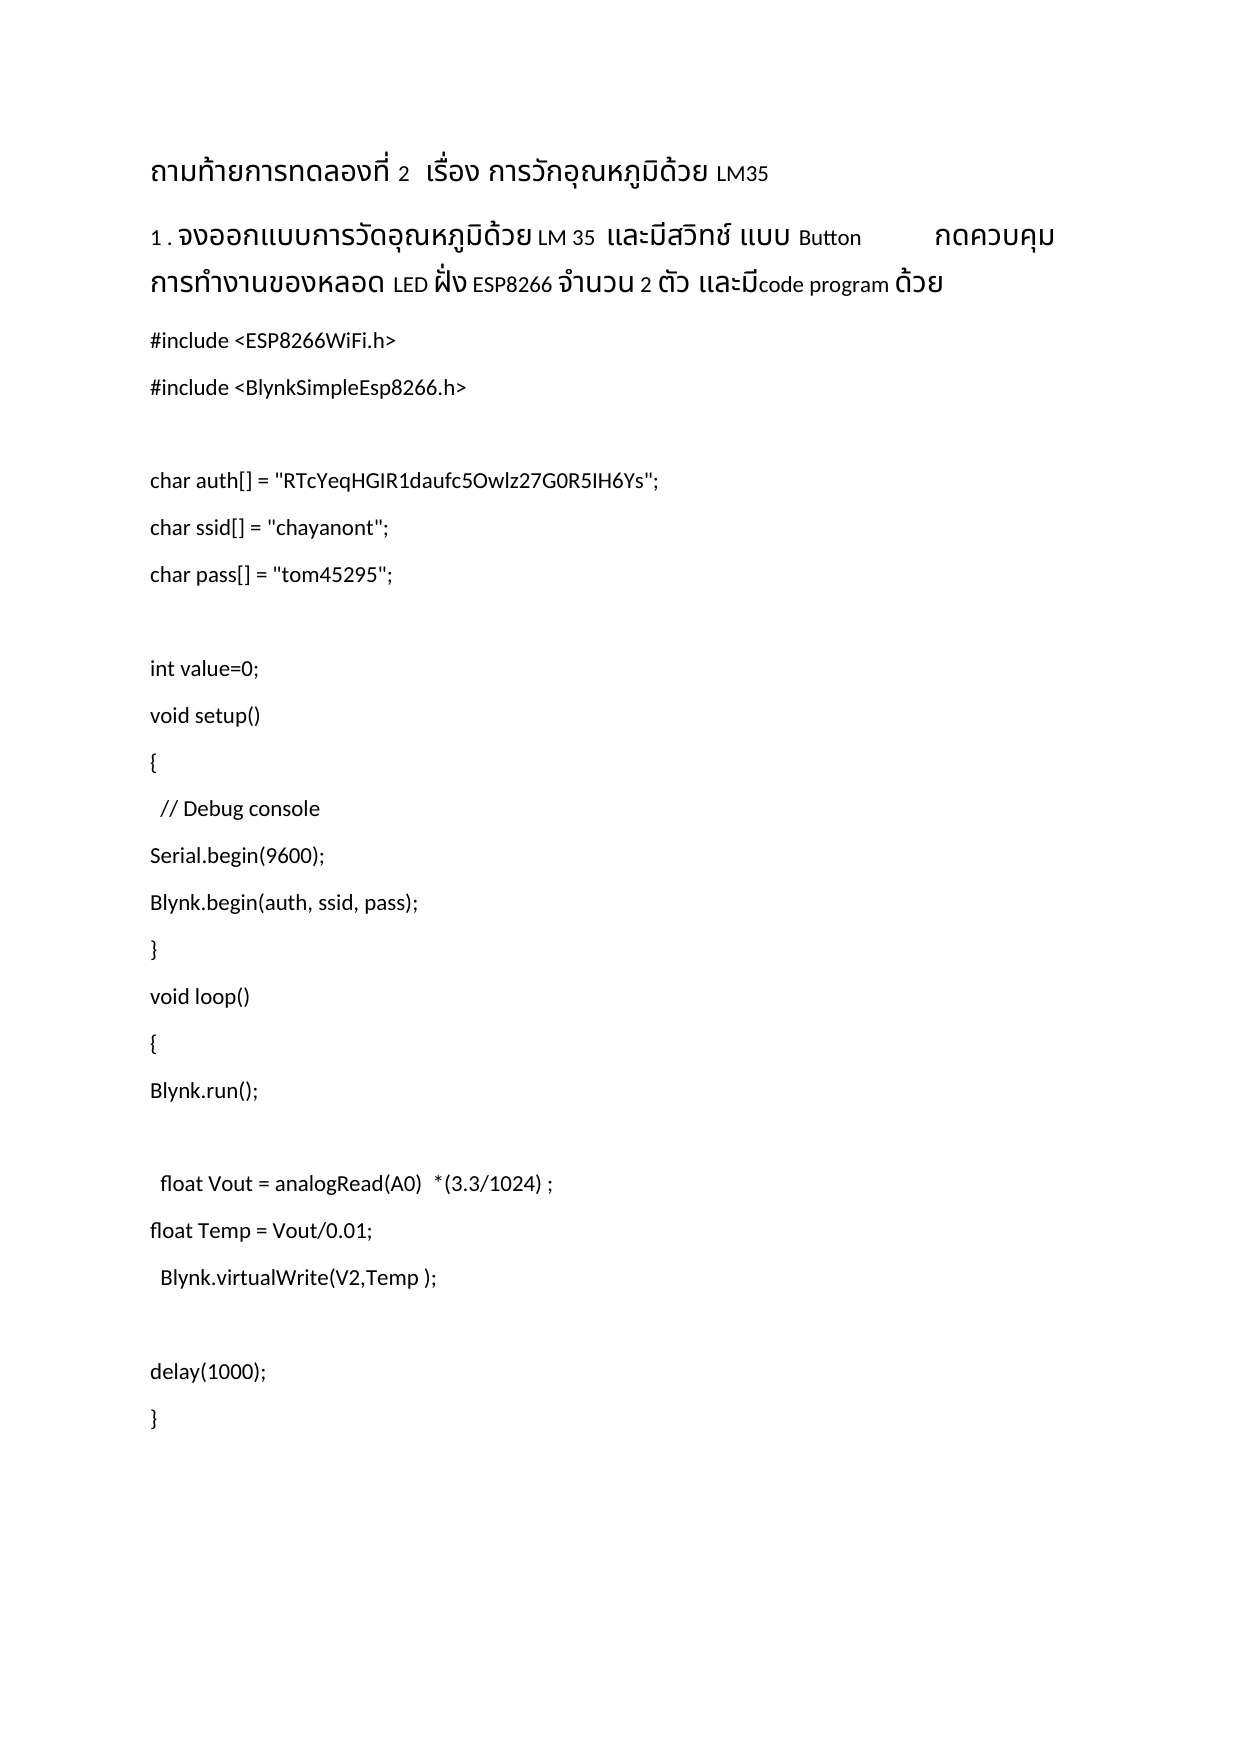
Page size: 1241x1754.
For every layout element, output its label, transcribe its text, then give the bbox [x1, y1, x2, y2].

text Blynk.virtualWrite(V2,Temp ); [150, 1263, 1090, 1291]
text } [150, 1404, 1090, 1432]
text char auth[] = "RTcYeqHGIR1daufc5Owlz27G0R5IH6Ys"; [150, 466, 1090, 494]
text void setup() [150, 701, 1090, 729]
text char ssid[] = "chayanont"; [150, 513, 1090, 541]
text #include <BlynkSimpleEsp8266.h> [150, 373, 1090, 401]
text ถามท้ายการทดลองที่ 2 เรื่อง การวักอุณหภูมิด้วย LM35 [150, 150, 1090, 194]
text delay(1000); [150, 1357, 1090, 1385]
text Serial.begin(9600); [150, 841, 1090, 869]
text float Vout = analogRead(A0) *(3.3/1024) ; [150, 1169, 1090, 1198]
text char pass[] = "tom45295"; [150, 560, 1090, 588]
text float Temp = Vout/0.01; [150, 1216, 1090, 1244]
text } [150, 935, 1090, 963]
text void loop() [150, 982, 1090, 1010]
text Blynk.run(); [150, 1076, 1090, 1104]
text { [150, 748, 1090, 776]
text #include <ESP8266WiFi.h> [150, 326, 1090, 354]
text 1 . จงออกแบบการวัดอุณหภูมิด้วยLM 35 และมีสวิทช์ แบบ Button กดควบคุมการทำงานของหลอด LED ฝั่งESP8266 จำนวน2ตัว และมีcode program ด้วย [150, 214, 1090, 306]
text int value=0; [150, 654, 1090, 682]
text // Debug console [150, 794, 1090, 823]
text { [150, 1029, 1090, 1057]
text Blynk.begin(auth, ssid, pass); [150, 888, 1090, 916]
